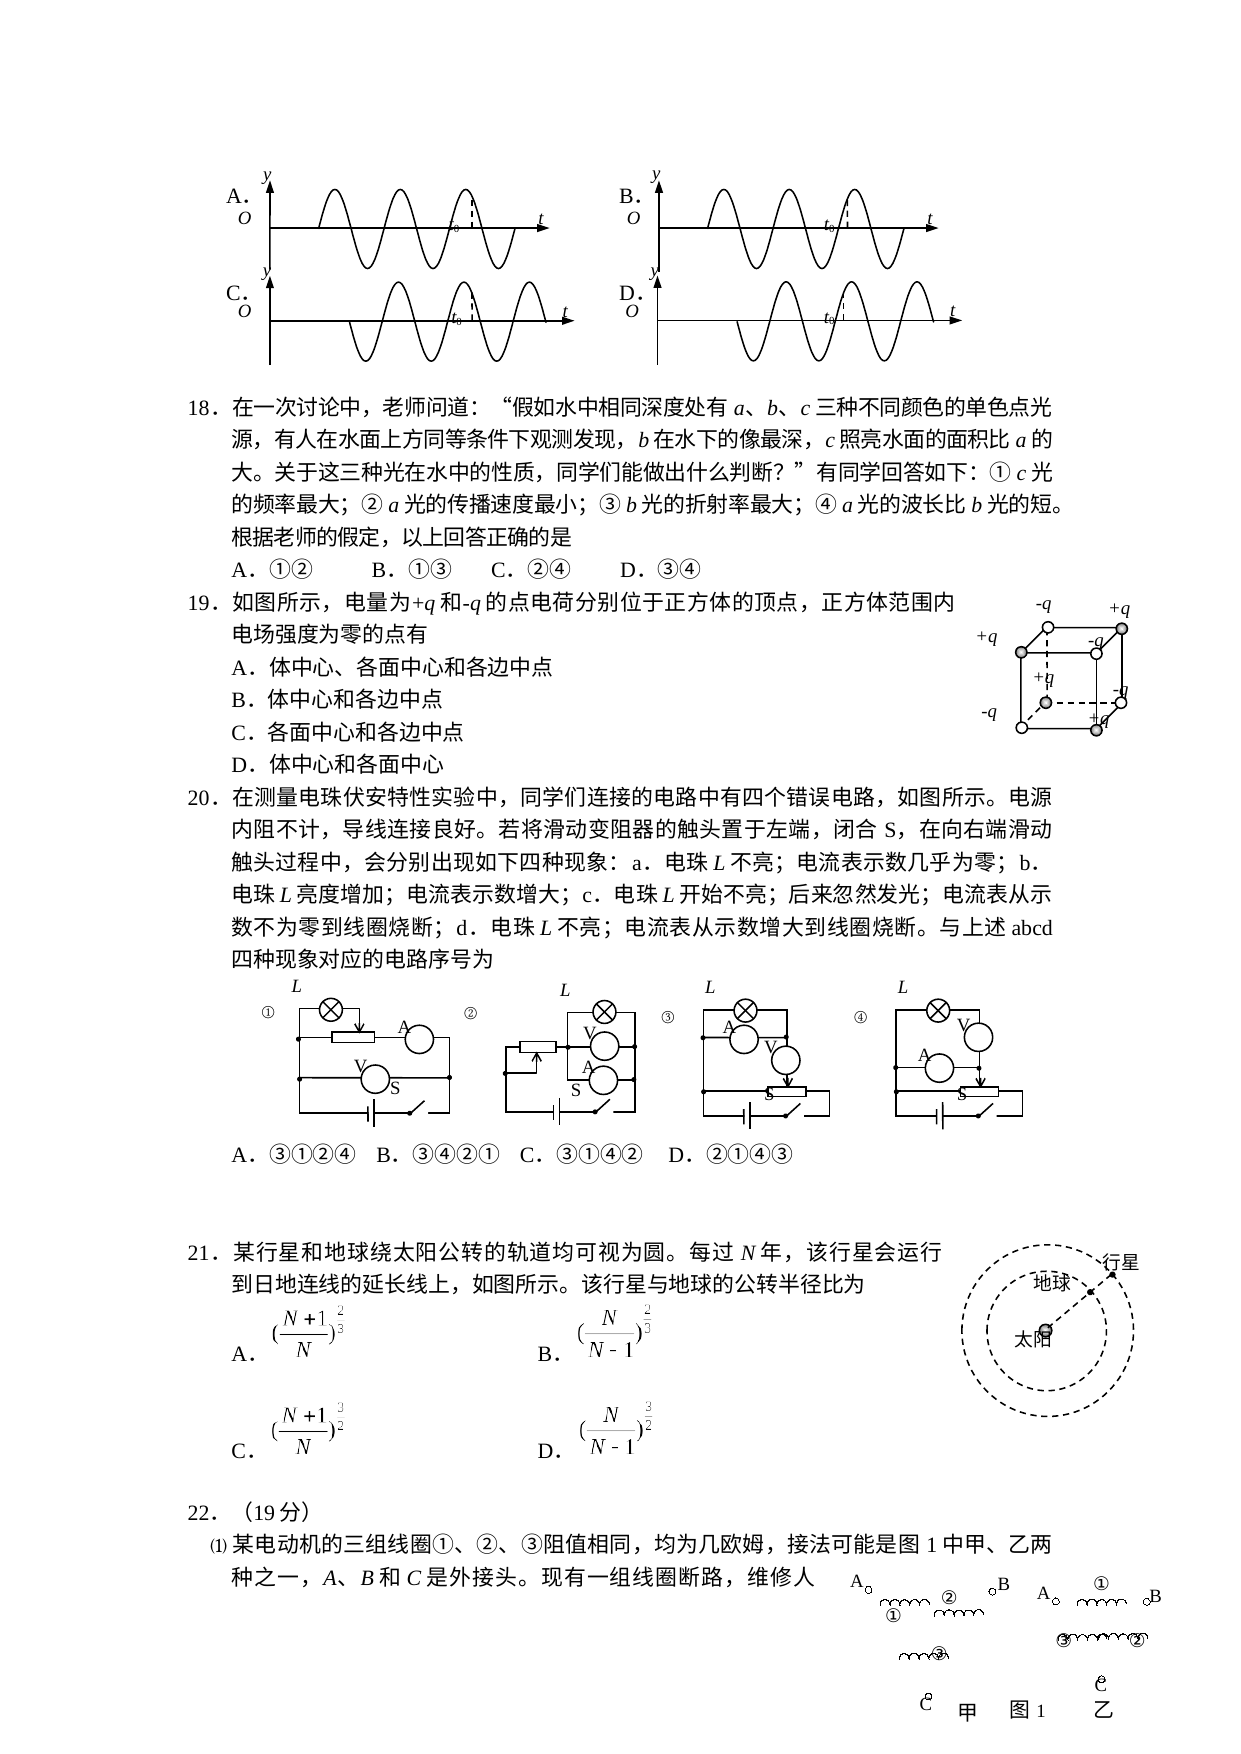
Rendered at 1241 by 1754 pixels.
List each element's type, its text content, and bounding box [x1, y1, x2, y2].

text A．③①②④ B．③④②① C．③①④② D．②①④③ [187, 1137, 1053, 1169]
text A．①② B．①③ C．②④ D．③④ [187, 552, 1053, 584]
text 20．在测量电珠伏安特性实验中，同学们连接的电路中有四个错误电路，如图所示。电源内阻不计，导线连接良好。若将滑动变阻器的触头置于左端，闭合S，在向右端滑动触头过程中，会分别出现如下四种现象：a．电珠L不亮；电流表示数几乎为零；b．电珠L亮度增加；电流表示数增大；c．电珠L开始不亮；后来忽然发光；电流表从示数不为零到线圈烧断；d．电珠L不亮；电流表从示数增大到线圈烧断。与上述abcd四种现象对应的电路序号为 [187, 779, 1053, 974]
text C． D． [187, 1397, 1053, 1494]
text A． B． [187, 1299, 991, 1397]
text B．体中心和各边中点 [187, 682, 1020, 714]
text 21．某行星和地球绕太阳公转的轨道均可视为圆。每过N年，该行星会运行到日地连线的延长线上，如图所示。该行星与地球的公转半径比为 [187, 1234, 1053, 1299]
text 22．（19分） [187, 1494, 1053, 1527]
text D．体中心和各面中心 [187, 747, 1053, 779]
text 18．在一次讨论中，老师问道：“假如水中相同深度处有a、b、c三种不同颜色的单色点光源，有人在水面上方同等条件下观测发现，b在水下的像最深，c照亮水面的面积比a的大。关于这三种光在水中的性质，同学们能做出什么判断？”有同学回答如下：①c光的频率最大；②a光的传播速度最小；③b光的折射率最大；④a光的波长比b光的短。根据老师的假定，以上回答正确的是 [187, 389, 1053, 552]
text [209, 1527, 1053, 1592]
text 19．如图所示，电量为+q和-q的点电荷分别位于正方体的顶点，正方体范围内电场强度为零的点有 [187, 584, 1053, 649]
text C．各面中心和各边中点 [187, 714, 1053, 747]
text A．体中心、各面中心和各边中点 [187, 649, 1020, 682]
